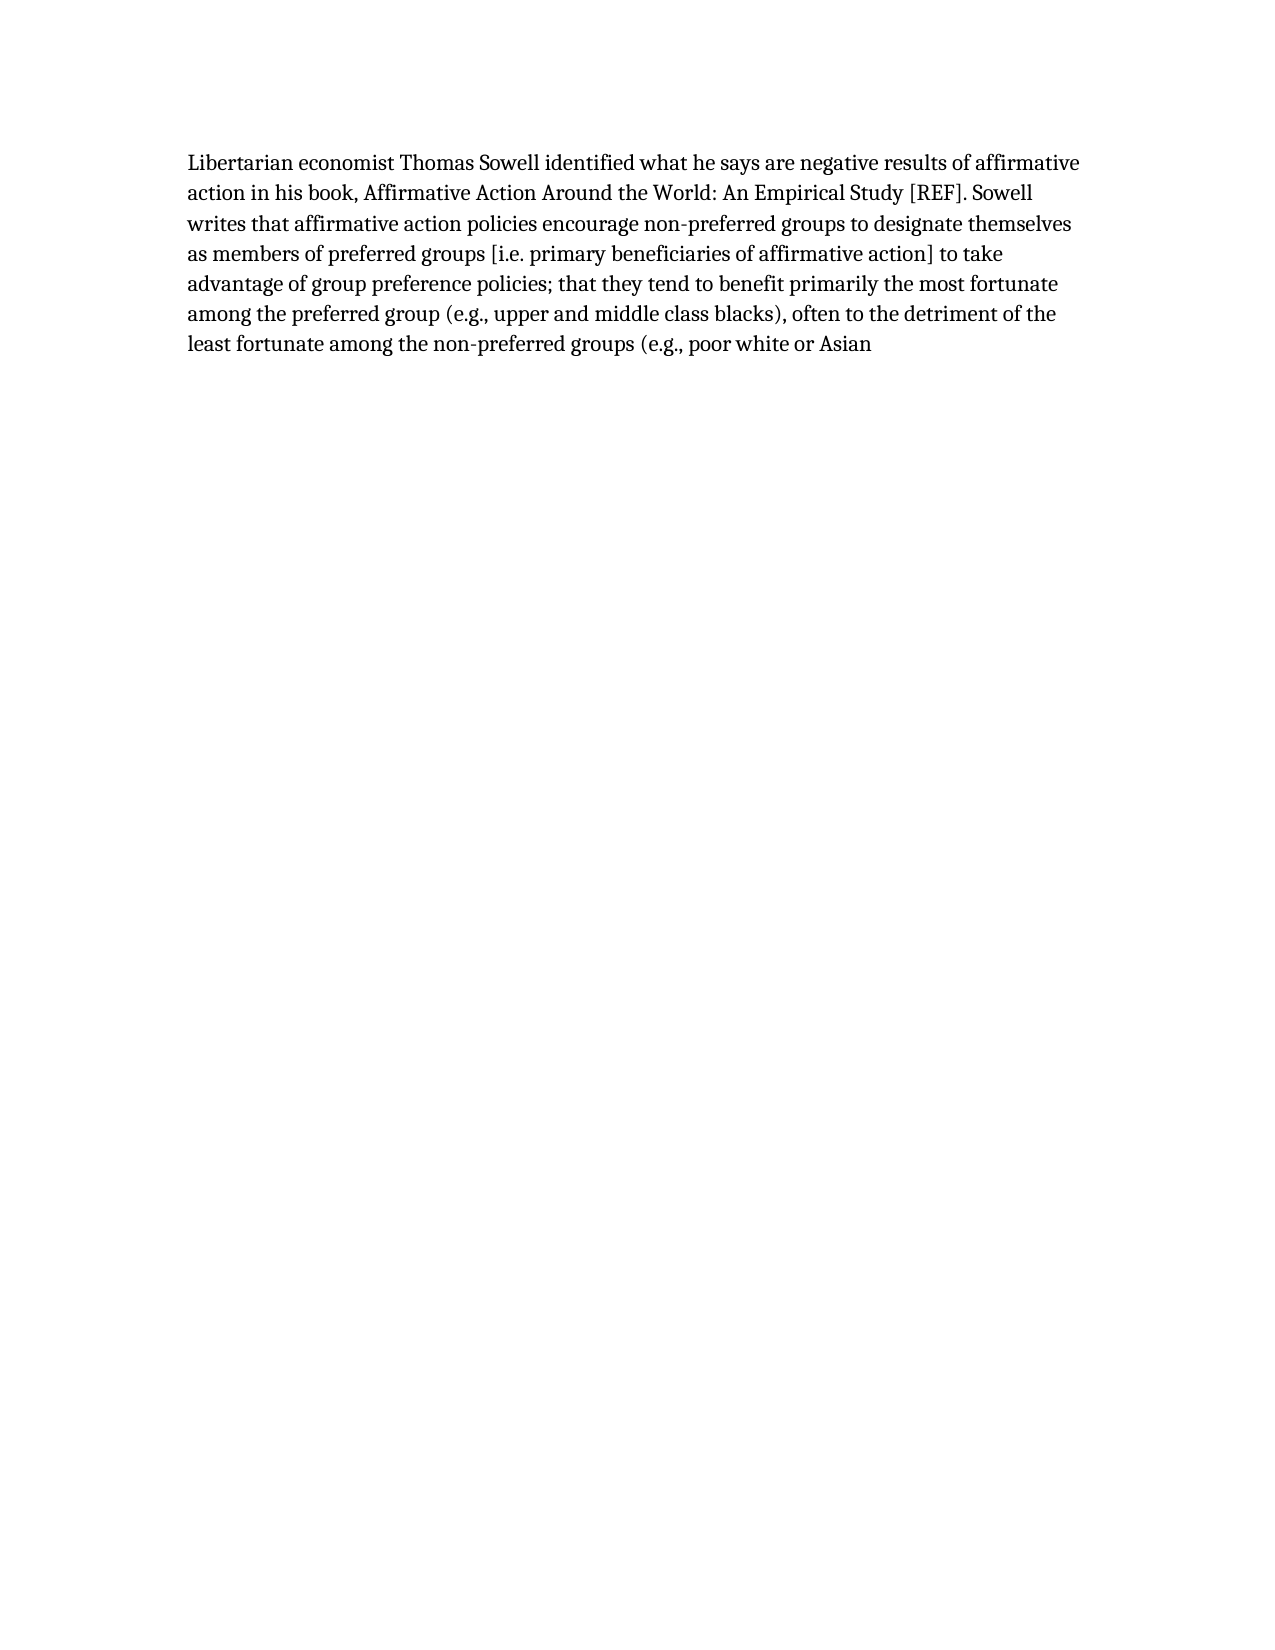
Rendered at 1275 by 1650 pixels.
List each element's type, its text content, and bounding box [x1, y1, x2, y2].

text Libertarian economist Thomas Sowell identified what he says are negative results of affirmative action in his book, Affirmative Action Around the World: An Empirical Study [REF]. Sowell writes that affirmative action policies encourage non-preferred groups to designate themselves as members of preferred groups [i.e. primary beneficiaries of affirmative action] to take advantage of group preference policies; that they tend to benefit primarily the most fortunate among the preferred group (e.g., upper and middle class blacks), often to the detriment of the least fortunate among the non-preferred groups (e.g., poor white or Asian [187, 150, 1087, 358]
